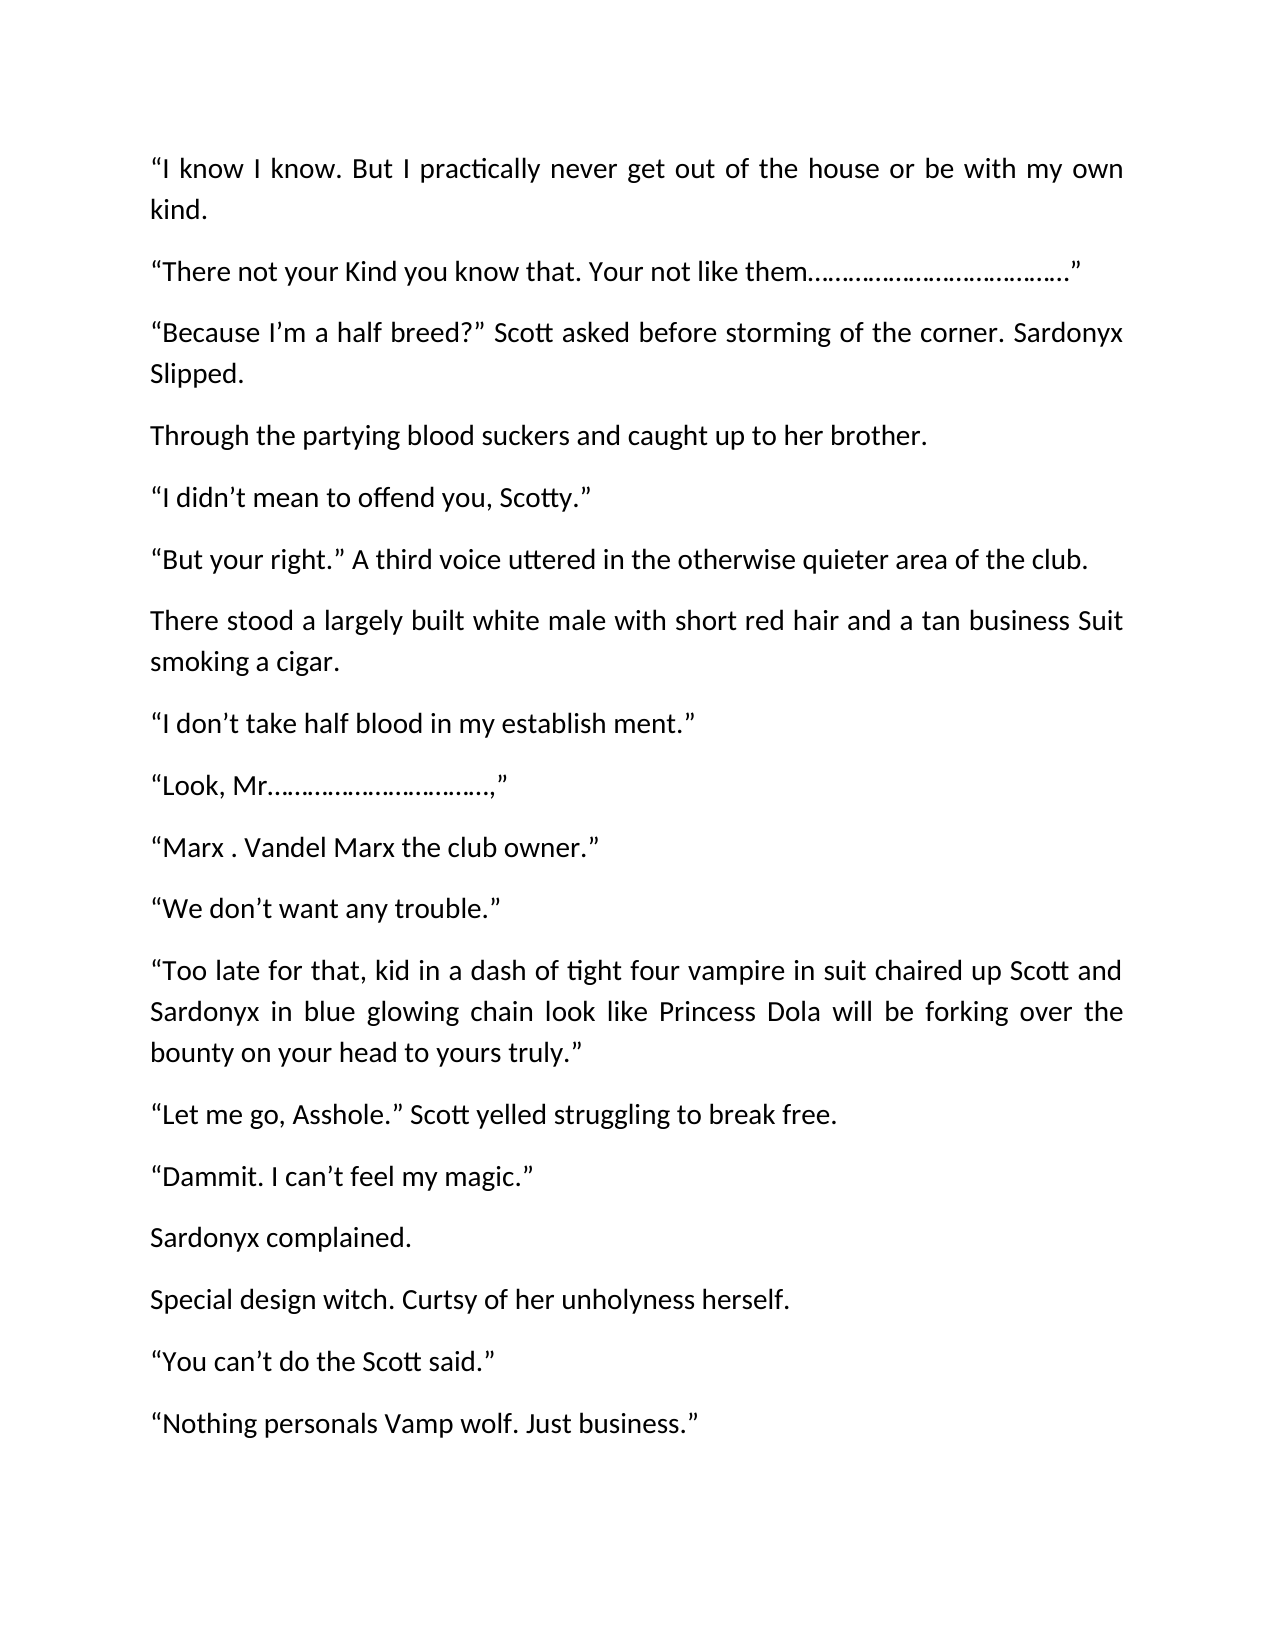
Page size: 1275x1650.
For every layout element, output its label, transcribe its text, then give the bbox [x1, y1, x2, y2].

text “I didn’t mean to offend you, Scotty.” [150, 479, 1125, 514]
text “Nothing personals Vamp wolf. Just business.” [150, 1405, 1125, 1440]
text Special design witch. Curtsy of her unholyness herself. [150, 1281, 1125, 1317]
text Through the partying blood suckers and caught up to her brother. [150, 417, 1125, 453]
text “We don’t want any trouble.” [150, 891, 1125, 926]
text “There not your Kind you know that. Your not like them…………………………………” [150, 253, 1125, 288]
text “Because I’m a half breed?” Scott asked before storming of the corner. Sardonyx Slipped. [150, 314, 1125, 391]
text “Too late for that, kid in a dash of tight four vampire in suit chaired up Scott and Sardonyx in blue glowing chain look like Princess Dola will be forking over the bounty on your head to yours truly.” [150, 952, 1125, 1070]
text There stood a largely built white male with short red hair and a tan business Suit smoking a cigar. [150, 602, 1125, 679]
text “You can’t do the Scott said.” [150, 1343, 1125, 1379]
text “I know I know. But I practically never get out of the house or be with my own kind. [150, 150, 1125, 227]
text “Look, Mr……………………………,” [150, 767, 1125, 803]
text “Marx . Vandel Marx the club owner.” [150, 829, 1125, 864]
text “I don’t take half blood in my establish ment.” [150, 705, 1125, 741]
text “But your right.” A third voice uttered in the otherwise quieter area of the club. [150, 541, 1125, 576]
text “Dammit. I can’t feel my magic.” [150, 1158, 1125, 1193]
text “Let me go, Asshole.” Scott yelled struggling to break free. [150, 1096, 1125, 1132]
text Sardonyx complained. [150, 1219, 1125, 1255]
